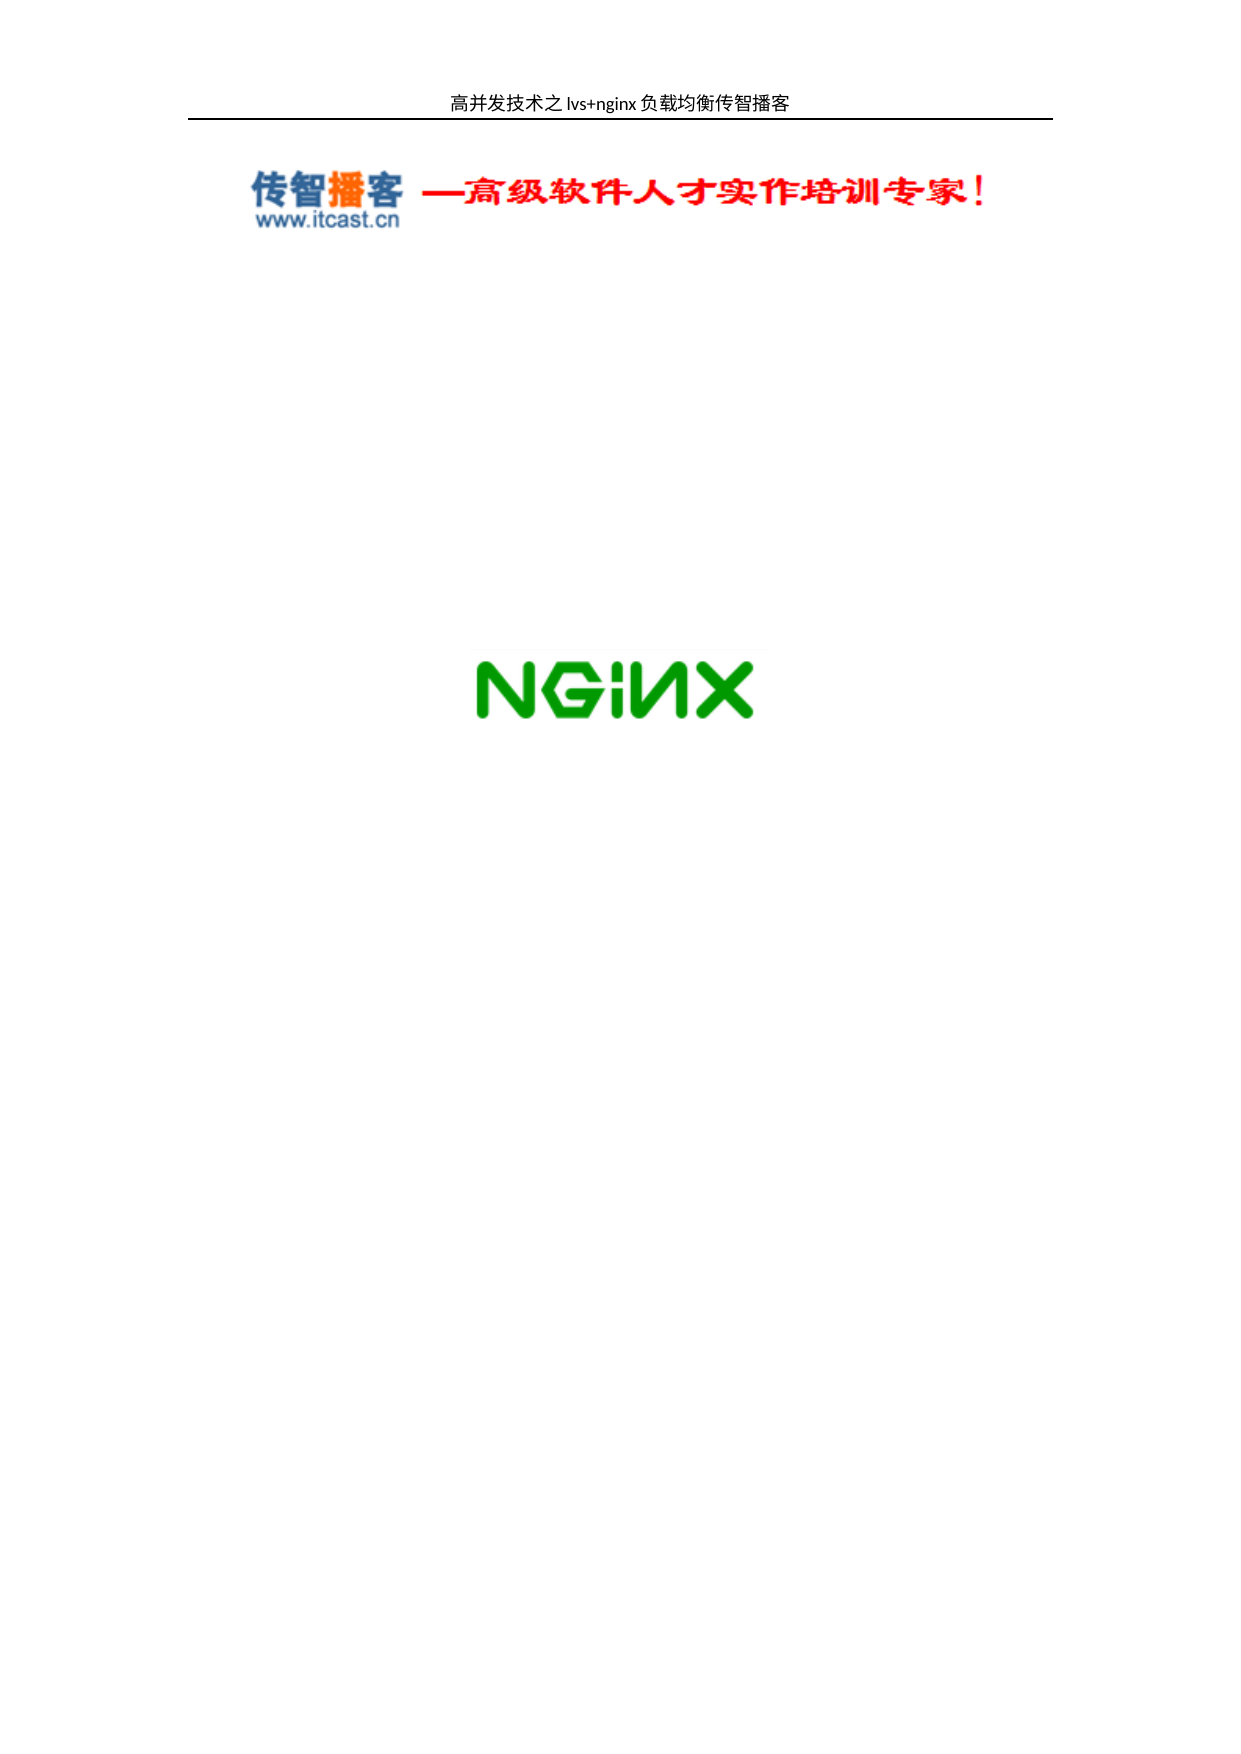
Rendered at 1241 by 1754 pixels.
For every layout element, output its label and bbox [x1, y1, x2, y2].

picture [243, 161, 997, 231]
picture [471, 649, 769, 733]
